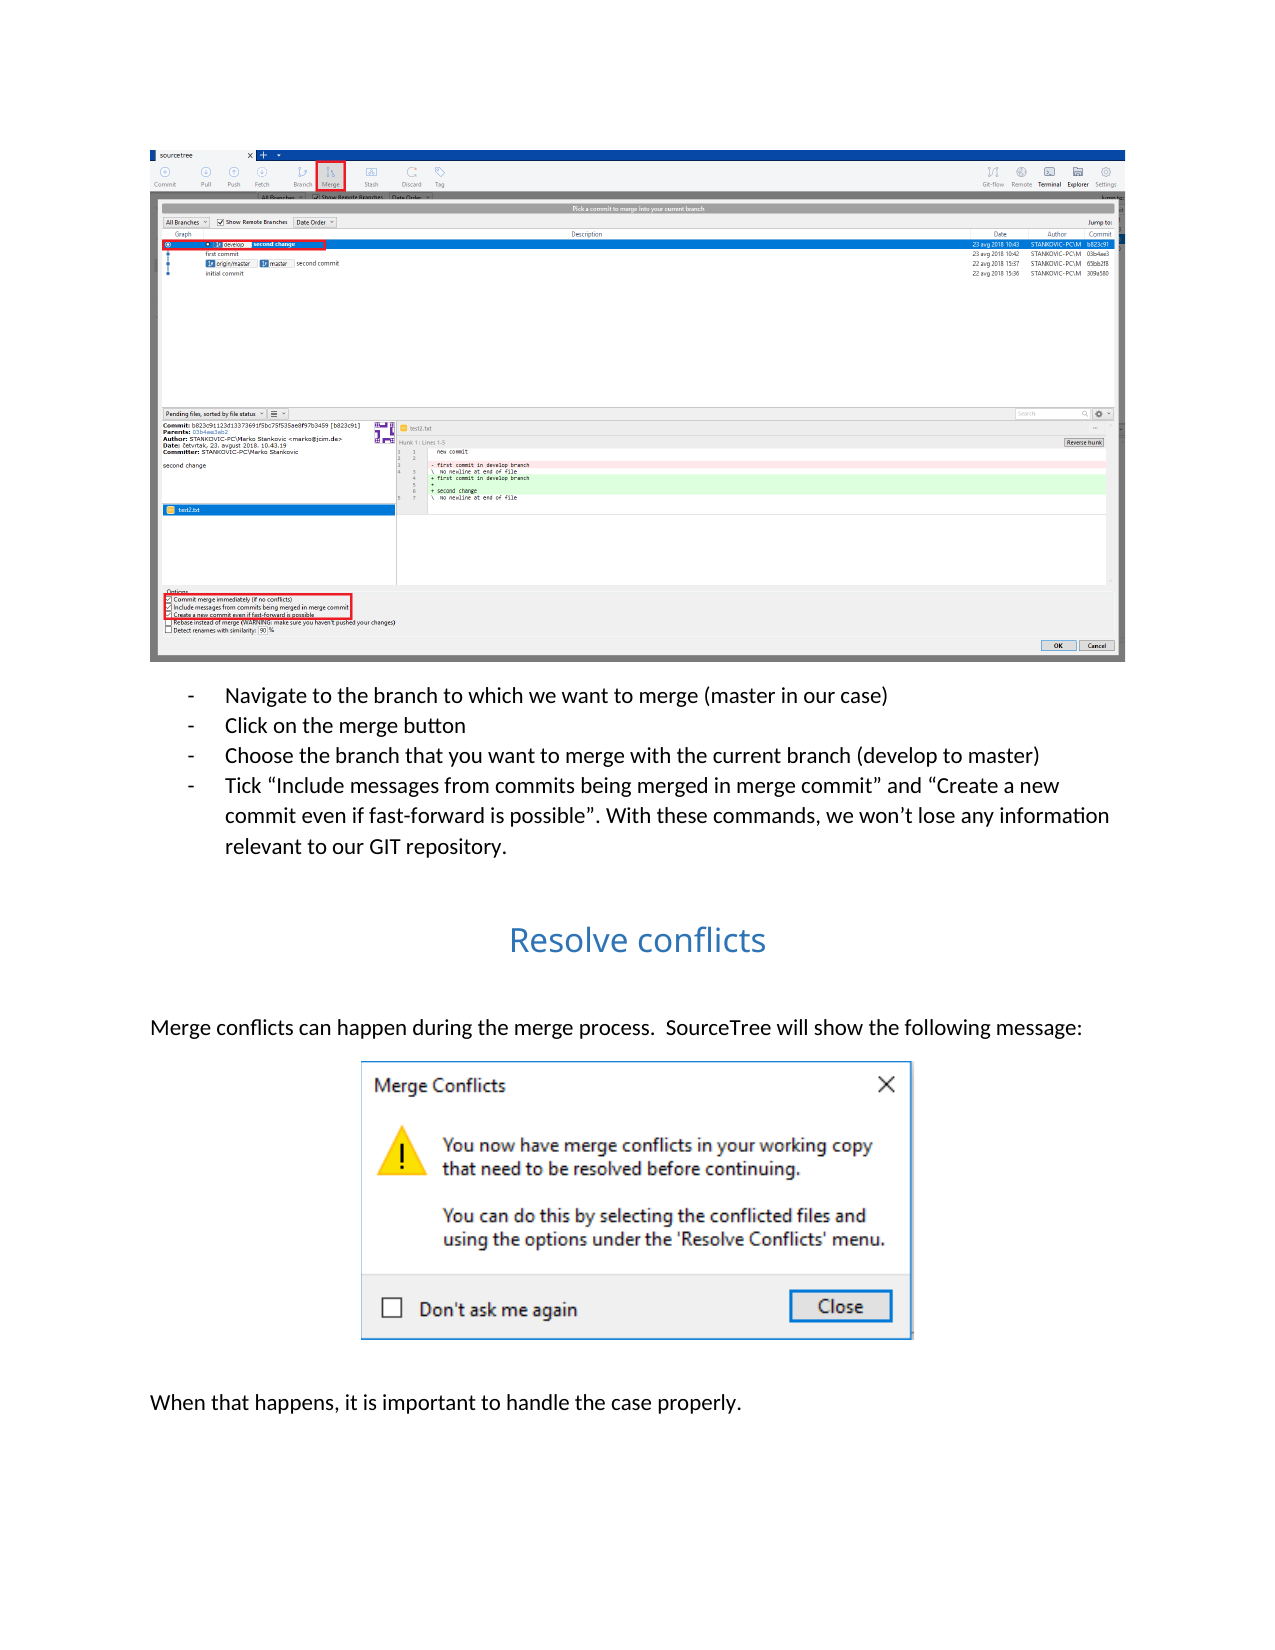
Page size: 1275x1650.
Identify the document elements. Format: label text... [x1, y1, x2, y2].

list Tick “Include messages from commits being merged in merge commit” and “Create a new commit even if fast-forward is possible”. With these commands, we won’t lose any information relevant to our GIT repository. [187, 771, 1125, 860]
picture [361, 1061, 915, 1340]
text When that happens, it is important to handle the case properly. [150, 1388, 1125, 1416]
text Merge conflicts can happen during the merge process. SourceTree will show the following message: [150, 1013, 1125, 1041]
subtitle Resolve conflicts [150, 917, 1125, 963]
picture [150, 150, 1125, 662]
list Navigate to the branch to which we want to merge (master in our case) [187, 681, 1125, 709]
list Choose the branch that you want to merge with the current branch (develop to master) [187, 741, 1125, 769]
list Click on the merge button [187, 711, 1125, 739]
